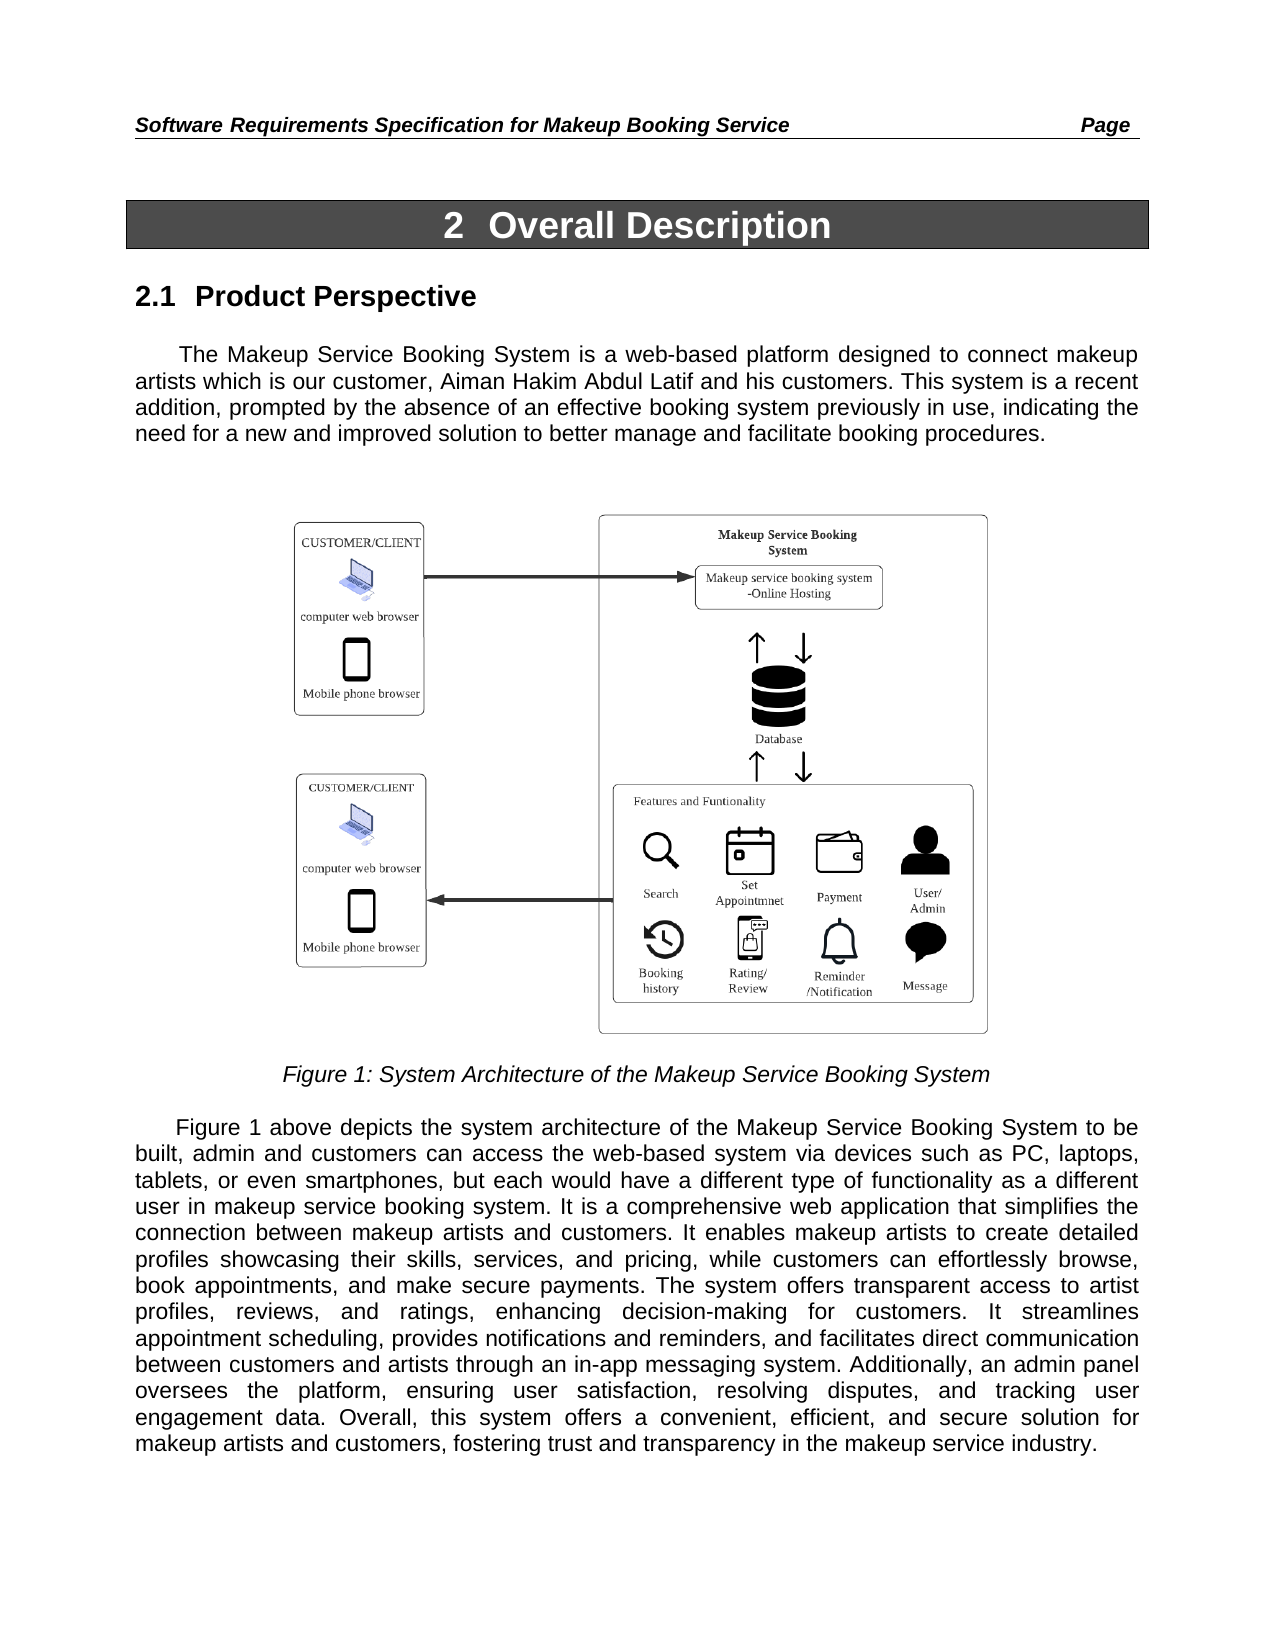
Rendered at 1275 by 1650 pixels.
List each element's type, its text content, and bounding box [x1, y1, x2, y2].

picture [265, 486, 1016, 1062]
text Figure 1 above depicts the system architecture of the Makeup Service Booking System to be built, admin and customers can access the web-based system via devices such as PC, laptops, tablets, or even smartphones, but each would have a different type of functionality as a different user in makeup service booking system. It is a comprehensive web application that simplifies the connection between makeup artists and customers. It enables makeup artists to create detailed profiles showcasing their skills, services, and pricing, while customers can effortlessly browse, book appointments, and make secure payments. The system offers transparent access to artist profiles, reviews, and ratings, enhancing decision-making for customers. It streamlines appointment scheduling, provides notifications and reminders, and facilitates direct communication between customers and artists through an in-app messaging system. Additionally, an admin panel oversees the platform, ensuring user satisfaction, resolving disputes, and tracking user engagement data. Overall, this system offers a convenient, efficient, and secure solution for makeup artists and customers, fostering trust and transparency in the makeup service industry. [135, 1087, 1140, 1456]
text The Makeup Service Booking System is a web-based platform designed to connect makeup artists which is our customer, Aiman Hakim Abdul Latif and his customers. This system is a recent addition, prompted by the absence of an effective booking system previously in use, indicating the need for a new and improved solution to better manage and facilitate booking procedures. [135, 341, 1140, 447]
subtitle Product Perspective [135, 278, 1140, 312]
text Figure 1: System Architecture of the Makeup Service Booking System [135, 1061, 1140, 1087]
subtitle Overall Description [127, 201, 1148, 248]
